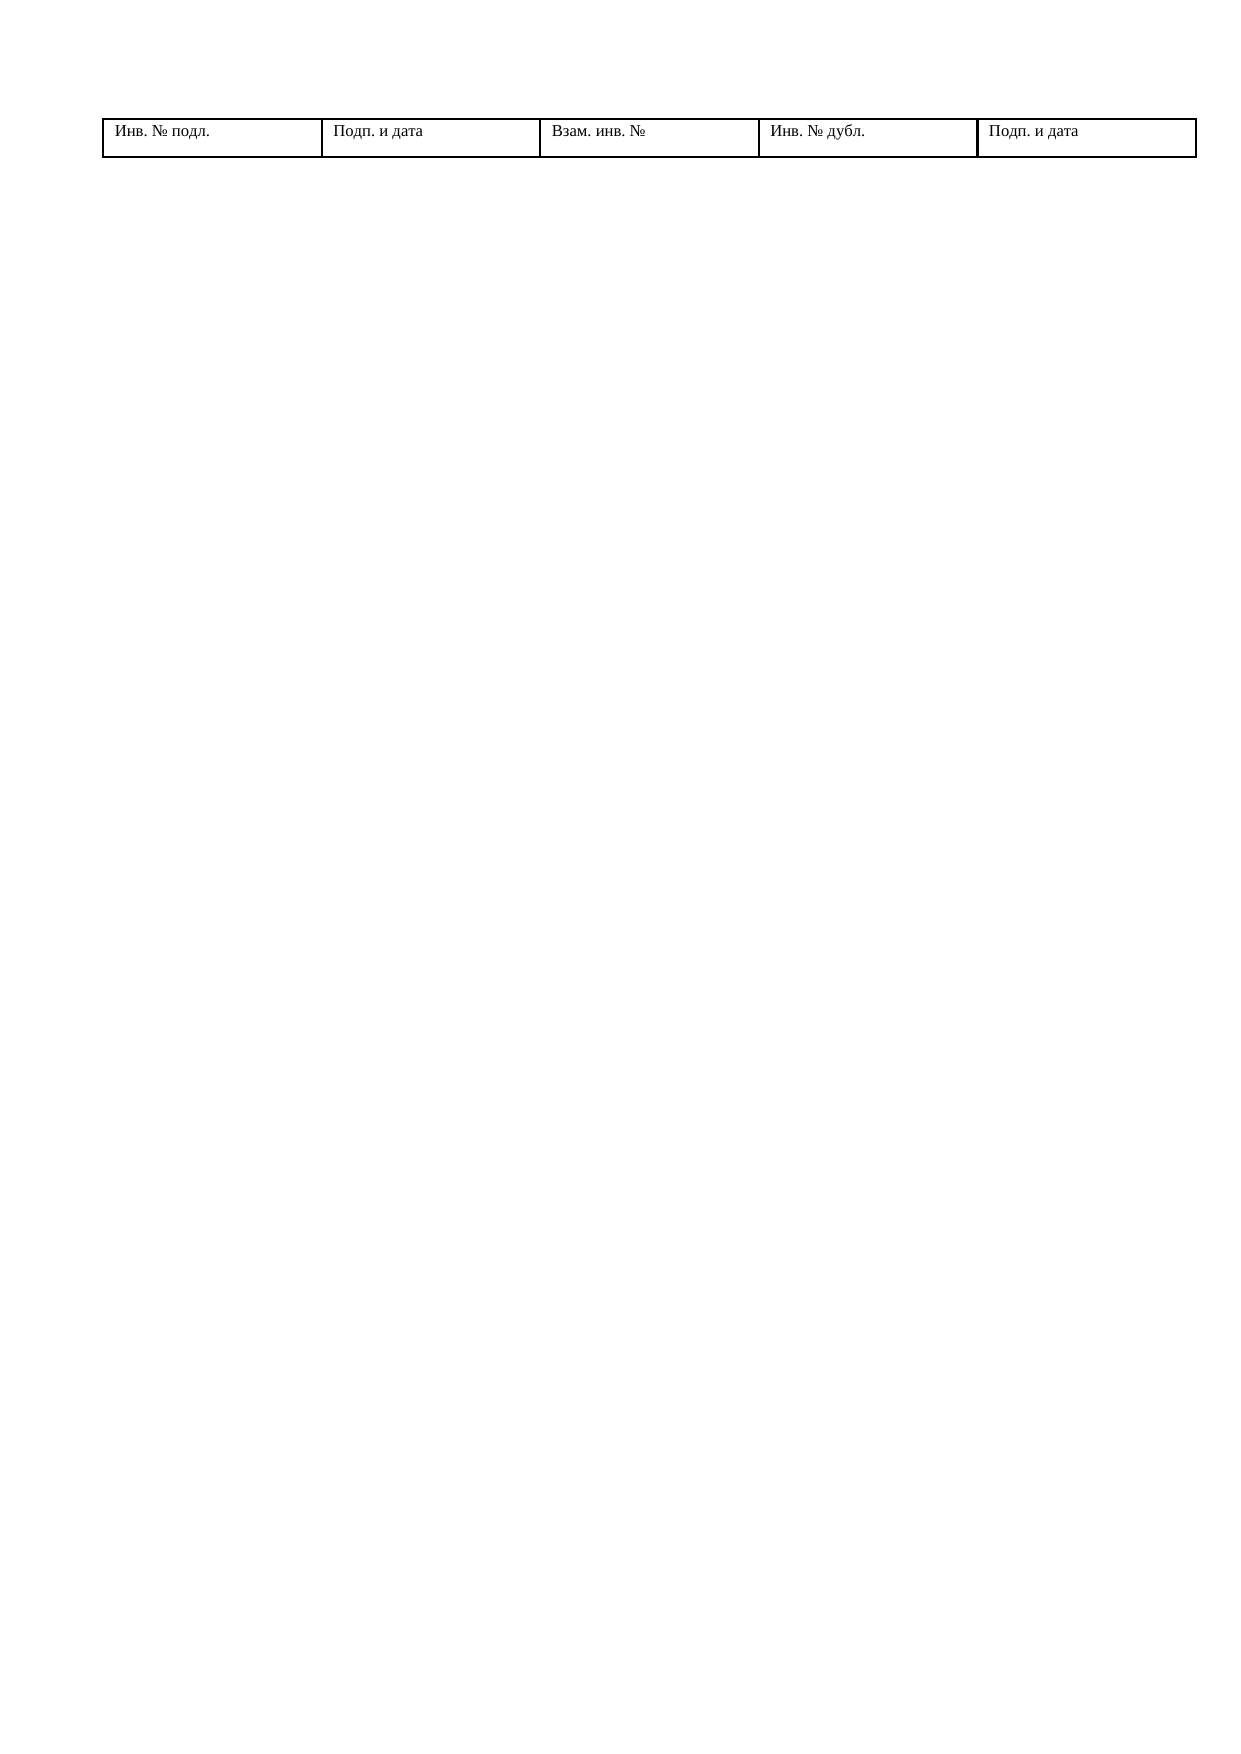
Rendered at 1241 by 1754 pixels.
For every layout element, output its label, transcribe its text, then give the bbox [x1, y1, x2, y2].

table_cell Подп. и дата [323, 120, 539, 156]
table_cell Инв. № дубл. [760, 120, 976, 156]
table_cell Подп. и дата [979, 120, 1195, 156]
table_cell Взам. инв. № [541, 120, 758, 156]
table_cell Инв. № подл. [104, 120, 321, 156]
